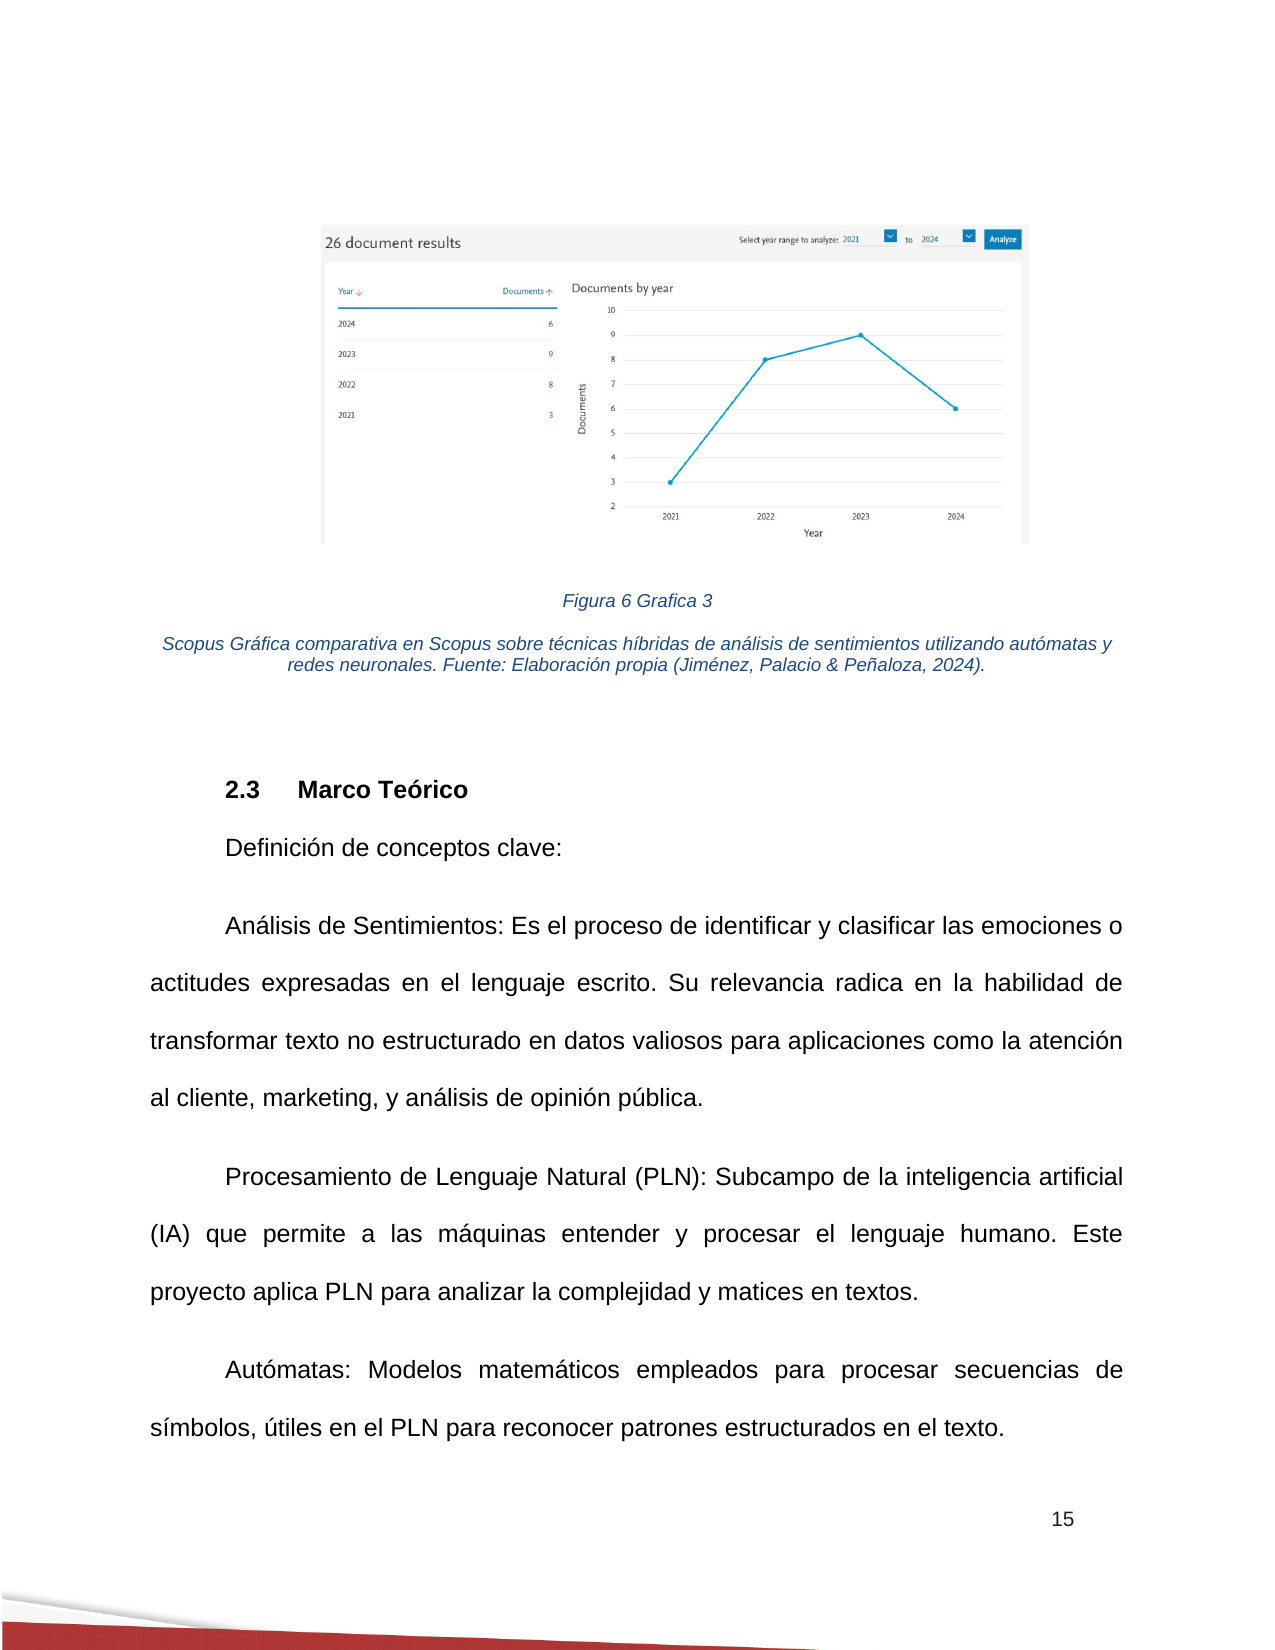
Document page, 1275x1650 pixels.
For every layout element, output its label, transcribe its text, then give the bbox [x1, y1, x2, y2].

text Scopus Gráfica comparativa en Scopus sobre técnicas híbridas de análisis de sentimientos utilizando autómatas y redes neuronales. Fuente: Elaboración propia (Jiménez, Palacio & Peñaloza, 2024). [150, 633, 1125, 676]
text Definición de conceptos clave: [150, 832, 1125, 861]
text Autómatas: Modelos matemáticos empleados para procesar secuencias de símbolos, útiles en el PLN para reconocer patrones estructurados en el texto. [150, 1355, 1125, 1441]
text Marco Teórico [150, 775, 1125, 804]
text Figura 6 Grafica 3 [150, 590, 1125, 612]
text Análisis de Sentimientos: Es el proceso de identificar y clasificar las emociones o actitudes expresadas en el lenguaje escrito. Su relevancia radica en la habilidad de transformar texto no estructurado en datos valiosos para aplicaciones como la atención al cliente, marketing, y análisis de opinión pública. [150, 911, 1125, 1112]
text Procesamiento de Lenguaje Natural (PLN): Subcampo de la inteligencia artificial (IA) que permite a las máquinas entender y procesar el lenguaje humano. Este proyecto aplica PLN para analizar la complejidad y matices en textos. [150, 1162, 1125, 1305]
picture [2, 1575, 1275, 1650]
picture [321, 223, 1029, 544]
